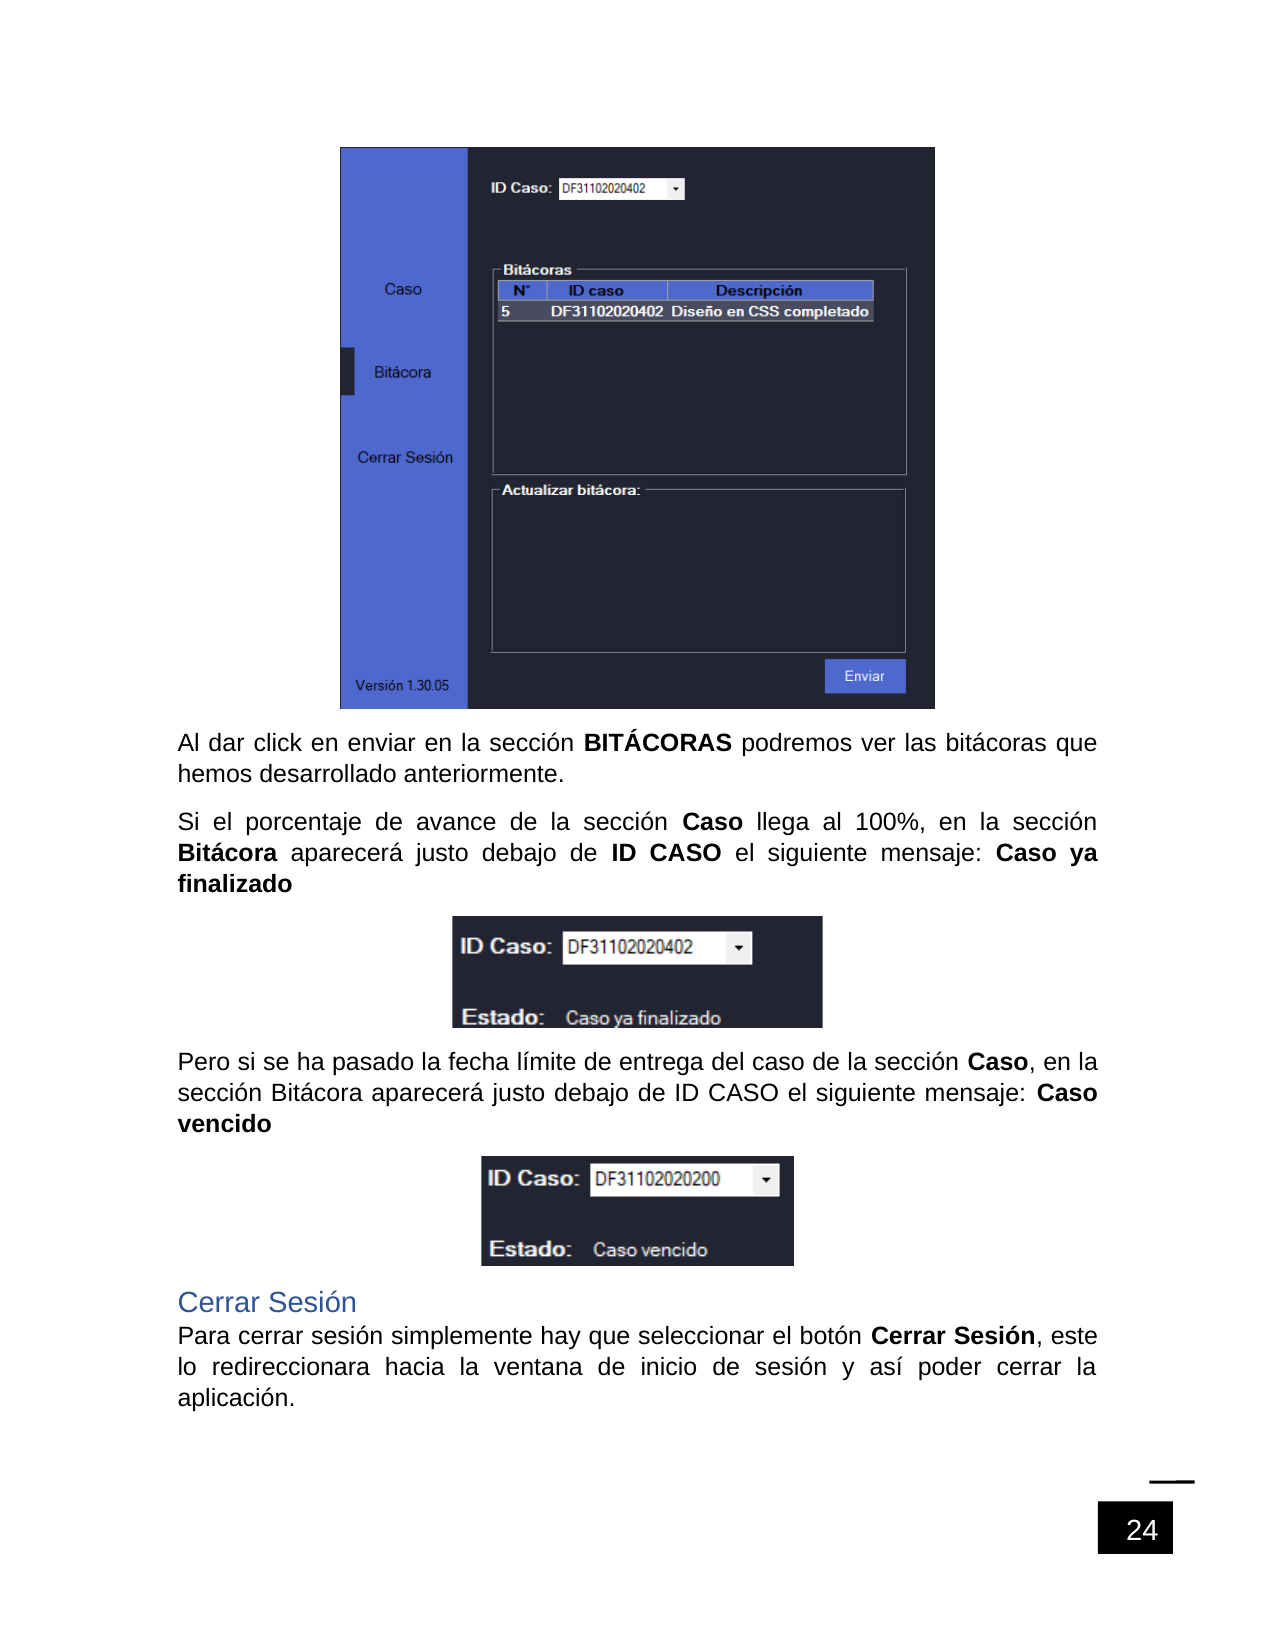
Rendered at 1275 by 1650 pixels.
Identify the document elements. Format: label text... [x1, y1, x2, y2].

text Para cerrar sesión simplemente hay que seleccionar el botón Cerrar Sesión, este lo redireccionara hacia la ventana de inicio de sesión y así poder cerrar la aplicación. [177, 1321, 1098, 1412]
text Si el porcentaje de avance de la sección Caso llega al 100%, en la sección Bitácora aparecerá justo debajo de ID CASO el siguiente mensaje: Caso ya finalizado [177, 807, 1098, 898]
text Al dar click en enviar en la sección BITÁCORAS podremos ver las bitácoras que hemos desarrollado anteriormente. [177, 728, 1098, 788]
picture [452, 916, 823, 1028]
picture [340, 147, 935, 709]
picture [481, 1156, 794, 1266]
subtitle Cerrar Sesión [177, 1284, 1098, 1318]
text Pero si se ha pasado la fecha límite de entrega del caso de la sección Caso, en la sección Bitácora aparecerá justo debajo de ID CASO el siguiente mensaje: Caso vencido [177, 1046, 1098, 1137]
